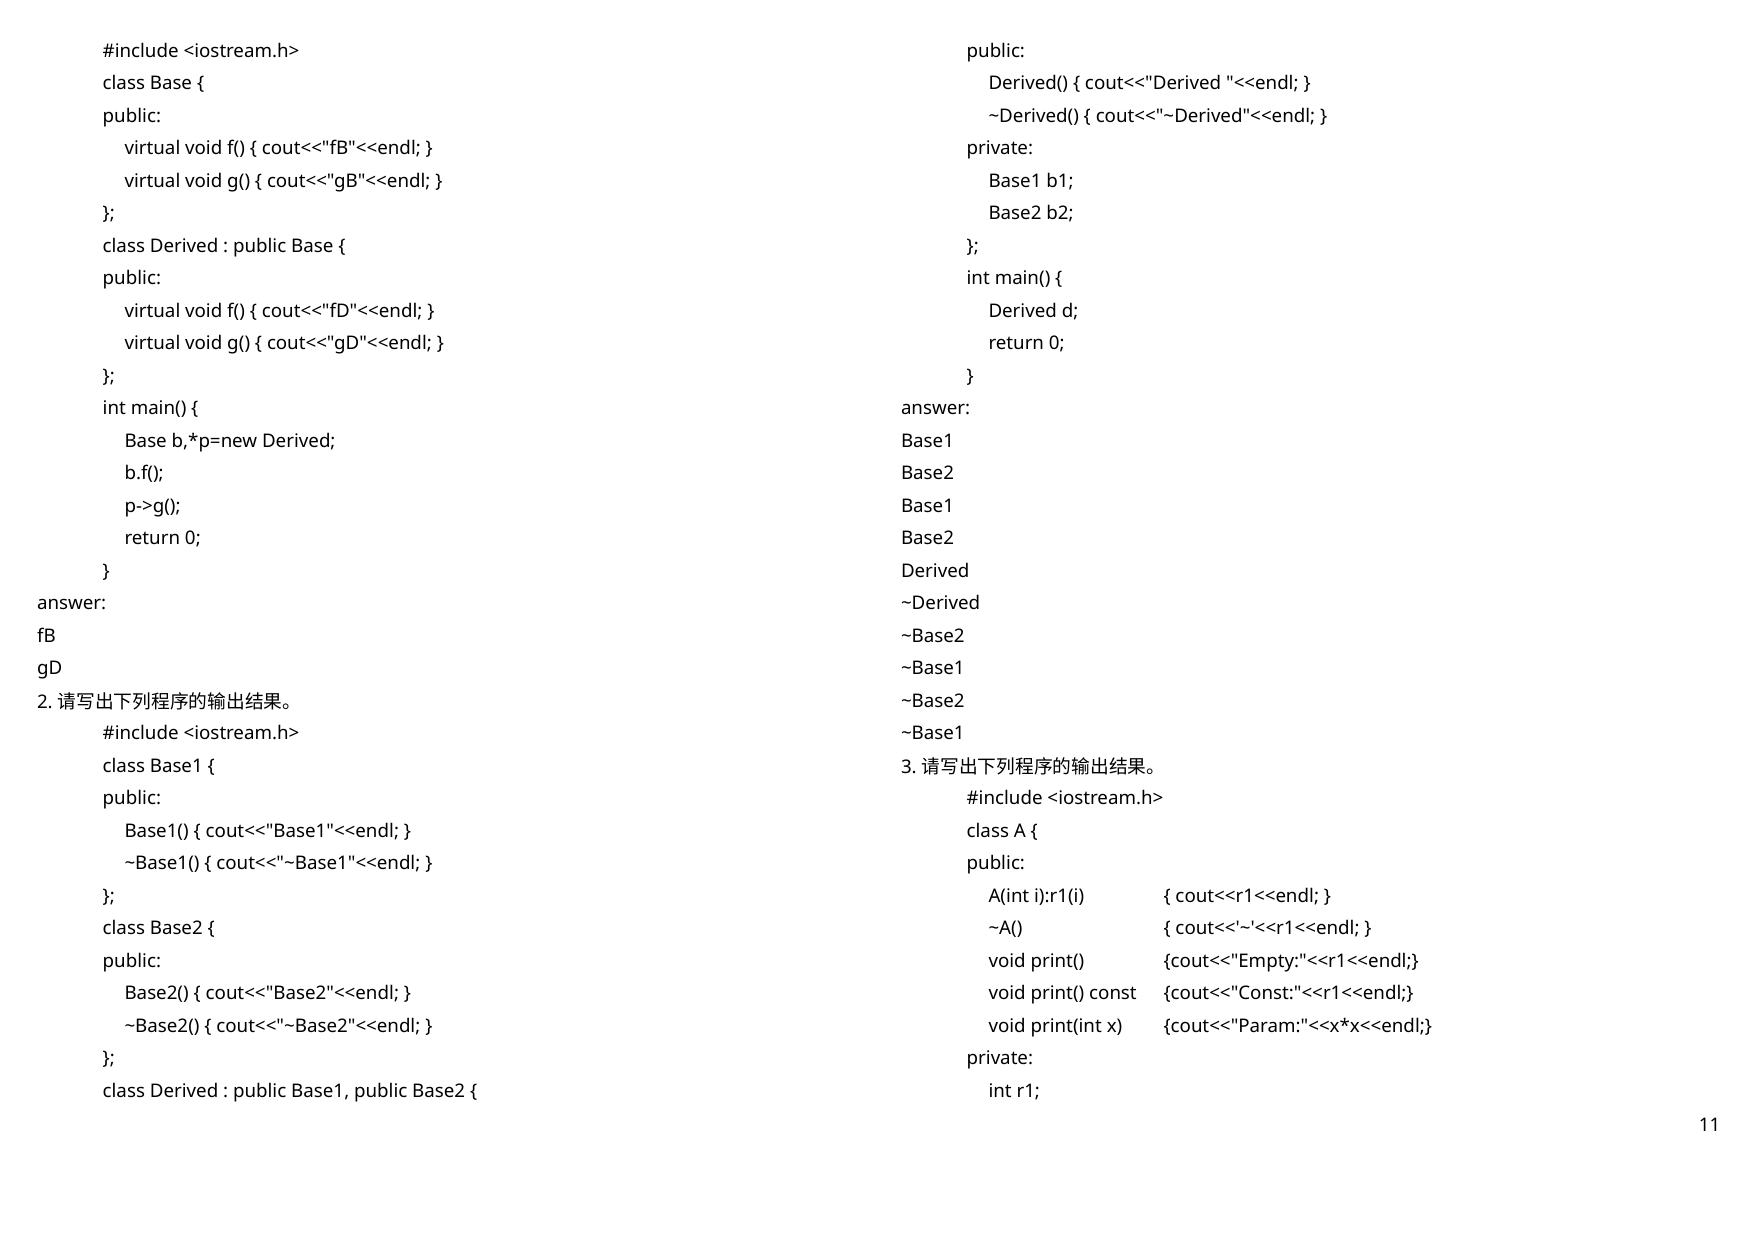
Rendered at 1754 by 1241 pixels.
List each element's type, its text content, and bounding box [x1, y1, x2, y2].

text class Derived : public Base1, public Base2 { [102, 1074, 856, 1106]
text 2. 请写出下列程序的输出结果。 [37, 684, 856, 716]
text ~Base1() { cout<<"~Base1"<<endl; } [102, 846, 856, 879]
text ~A() { cout<<'~'<<r1<<endl; } [966, 911, 1720, 944]
text public: [102, 944, 856, 976]
text class Base2 { [102, 911, 856, 944]
text int r1; [966, 1074, 1720, 1106]
text 3. 请写出下列程序的输出结果。 [901, 749, 1720, 781]
text int main() { [102, 391, 856, 424]
text ~Derived [901, 586, 1720, 619]
text void print(int x) {cout<<"Param:"<<x*x<<endl;} [966, 1009, 1720, 1041]
text Base2 b2; [966, 196, 1720, 229]
text Derived [901, 554, 1720, 586]
text ~Base2 [901, 619, 1720, 651]
text answer: [37, 586, 856, 619]
text return 0; [102, 521, 856, 554]
text Base2 [901, 521, 1720, 554]
text Base1 b1; [966, 164, 1720, 196]
text class Base { [102, 66, 856, 99]
text }; [102, 196, 856, 229]
text Base2() { cout<<"Base2"<<endl; } [102, 976, 856, 1009]
text ~Base1 [901, 716, 1720, 749]
text int main() { [966, 261, 1720, 294]
text answer: [901, 391, 1720, 424]
text ~Base2 [901, 684, 1720, 716]
text }; [966, 229, 1720, 261]
text public: [102, 781, 856, 814]
text ~Derived() { cout<<"~Derived"<<endl; } [966, 99, 1720, 131]
text } [102, 554, 856, 586]
text class Derived : public Base { [102, 229, 856, 261]
text } [966, 359, 1720, 391]
text Derived d; [966, 294, 1720, 326]
text public: [966, 846, 1720, 879]
text #include <iostream.h> [102, 34, 856, 66]
text private: [966, 131, 1720, 164]
text Base b,*p=new Derived; [102, 424, 856, 456]
text public: [102, 99, 856, 131]
text gD [37, 651, 856, 684]
text Base1 [901, 424, 1720, 456]
text void print() const {cout<<"Const:"<<r1<<endl;} [966, 976, 1720, 1009]
text virtual void f() { cout<<"fB"<<endl; } [102, 131, 856, 164]
text class Base1 { [102, 749, 856, 781]
text virtual void g() { cout<<"gB"<<endl; } [102, 164, 856, 196]
text public: [102, 261, 856, 294]
text ~Base2() { cout<<"~Base2"<<endl; } [102, 1009, 856, 1041]
text virtual void f() { cout<<"fD"<<endl; } [102, 294, 856, 326]
text virtual void g() { cout<<"gD"<<endl; } [102, 326, 856, 359]
text }; [102, 879, 856, 911]
text void print() {cout<<"Empty:"<<r1<<endl;} [966, 944, 1720, 976]
text b.f(); [102, 456, 856, 489]
text private: [966, 1041, 1720, 1074]
text Derived() { cout<<"Derived "<<endl; } [966, 66, 1720, 99]
text ~Base1 [901, 651, 1720, 684]
text #include <iostream.h> [102, 716, 856, 749]
text class A { [966, 814, 1720, 846]
text }; [102, 359, 856, 391]
text public: [966, 34, 1720, 66]
text #include <iostream.h> [966, 781, 1720, 814]
text fB [37, 619, 856, 651]
text }; [102, 1041, 856, 1074]
text Base1() { cout<<"Base1"<<endl; } [102, 814, 856, 846]
text return 0; [966, 326, 1720, 359]
text Base2 [901, 456, 1720, 489]
text p->g(); [102, 489, 856, 521]
text Base1 [901, 489, 1720, 521]
text A(int i):r1(i) { cout<<r1<<endl; } [966, 879, 1720, 911]
